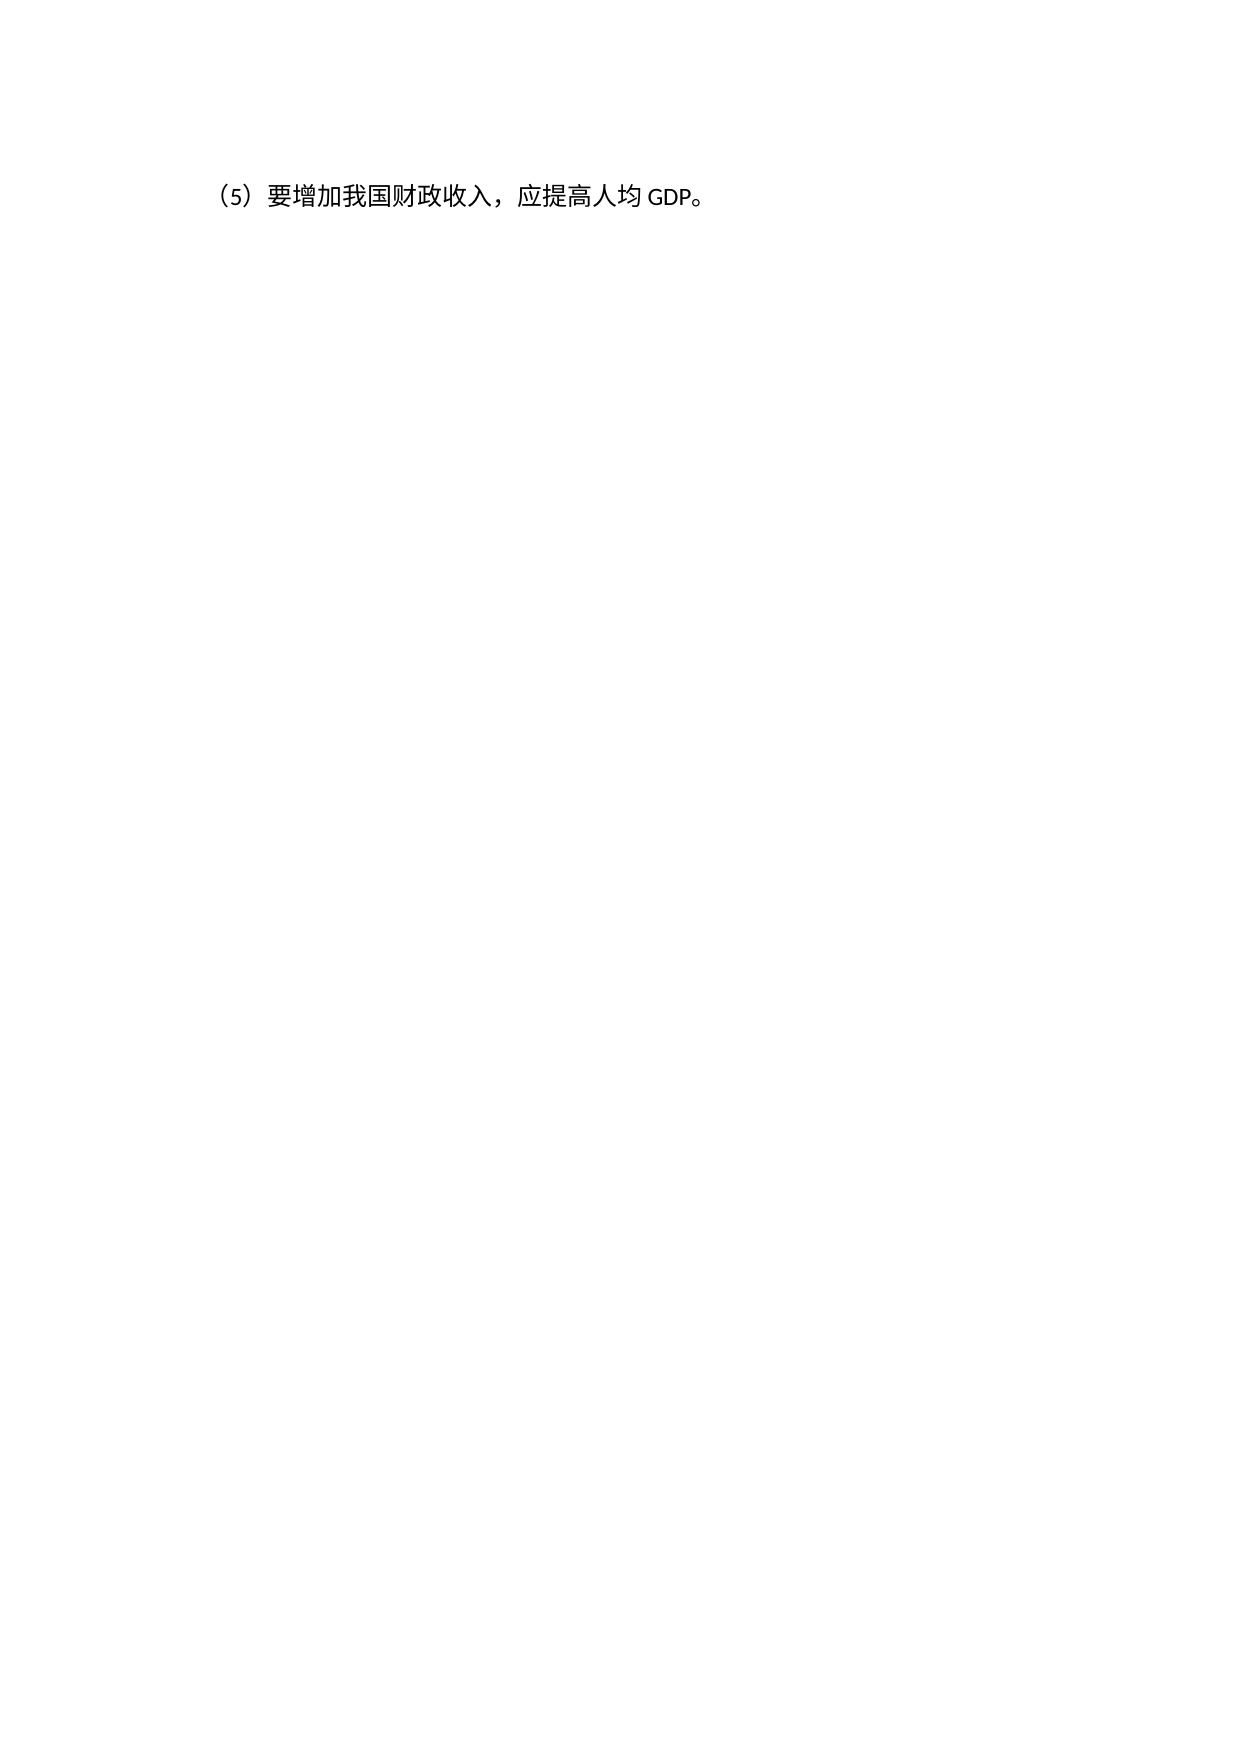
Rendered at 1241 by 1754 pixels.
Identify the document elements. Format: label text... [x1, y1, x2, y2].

list （5）要增加我国财政收入，应提高人均GDP。 [187, 162, 1053, 227]
